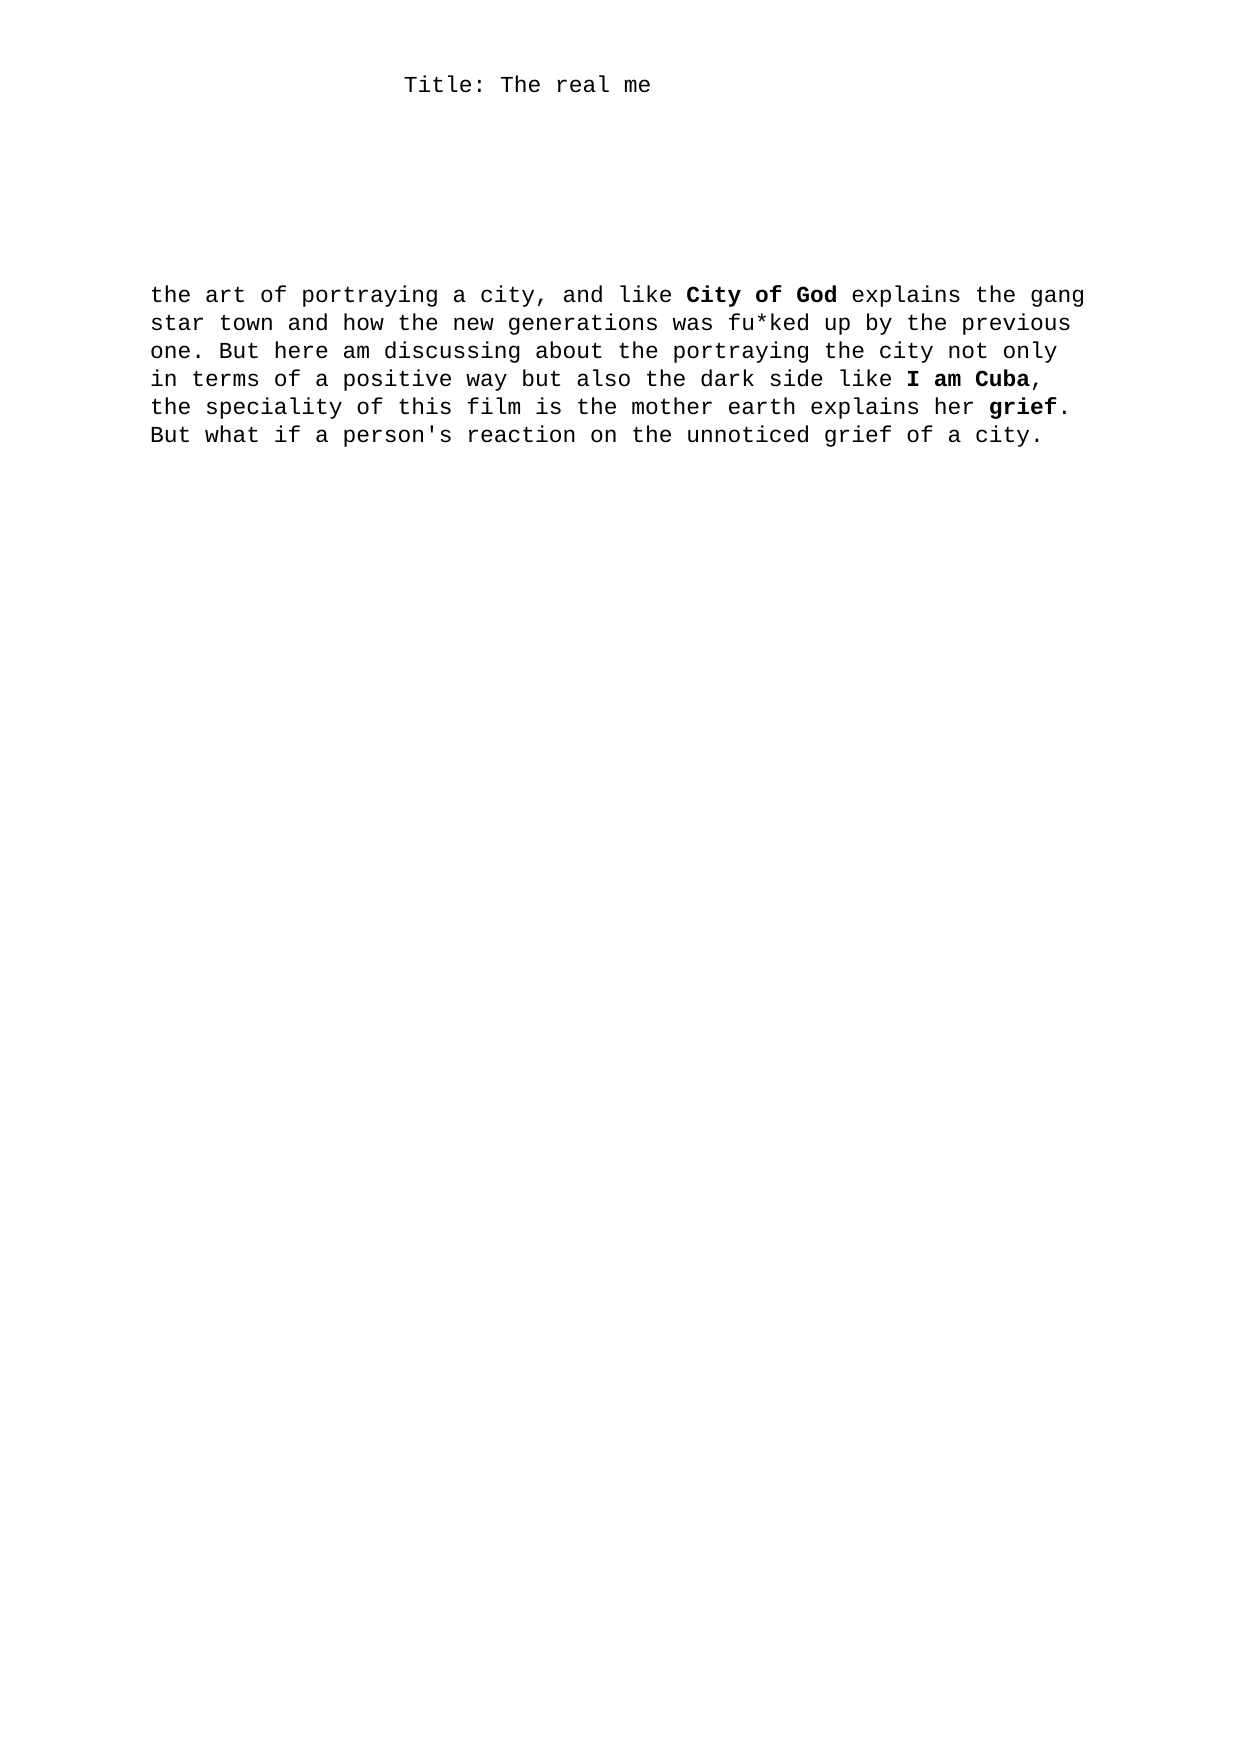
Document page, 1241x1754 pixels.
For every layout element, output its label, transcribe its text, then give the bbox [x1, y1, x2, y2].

text the art of portraying a city, and like City of God explains the gang star town and how the new generations was fu*ked up by the previous one. But here am discussing about the portraying the city not only in terms of a positive way but also the dark side like I am Cuba, the speciality of this film is the mother earth explains her grief. But what if a person's reaction on the unnoticed grief of a city. [150, 284, 1090, 449]
